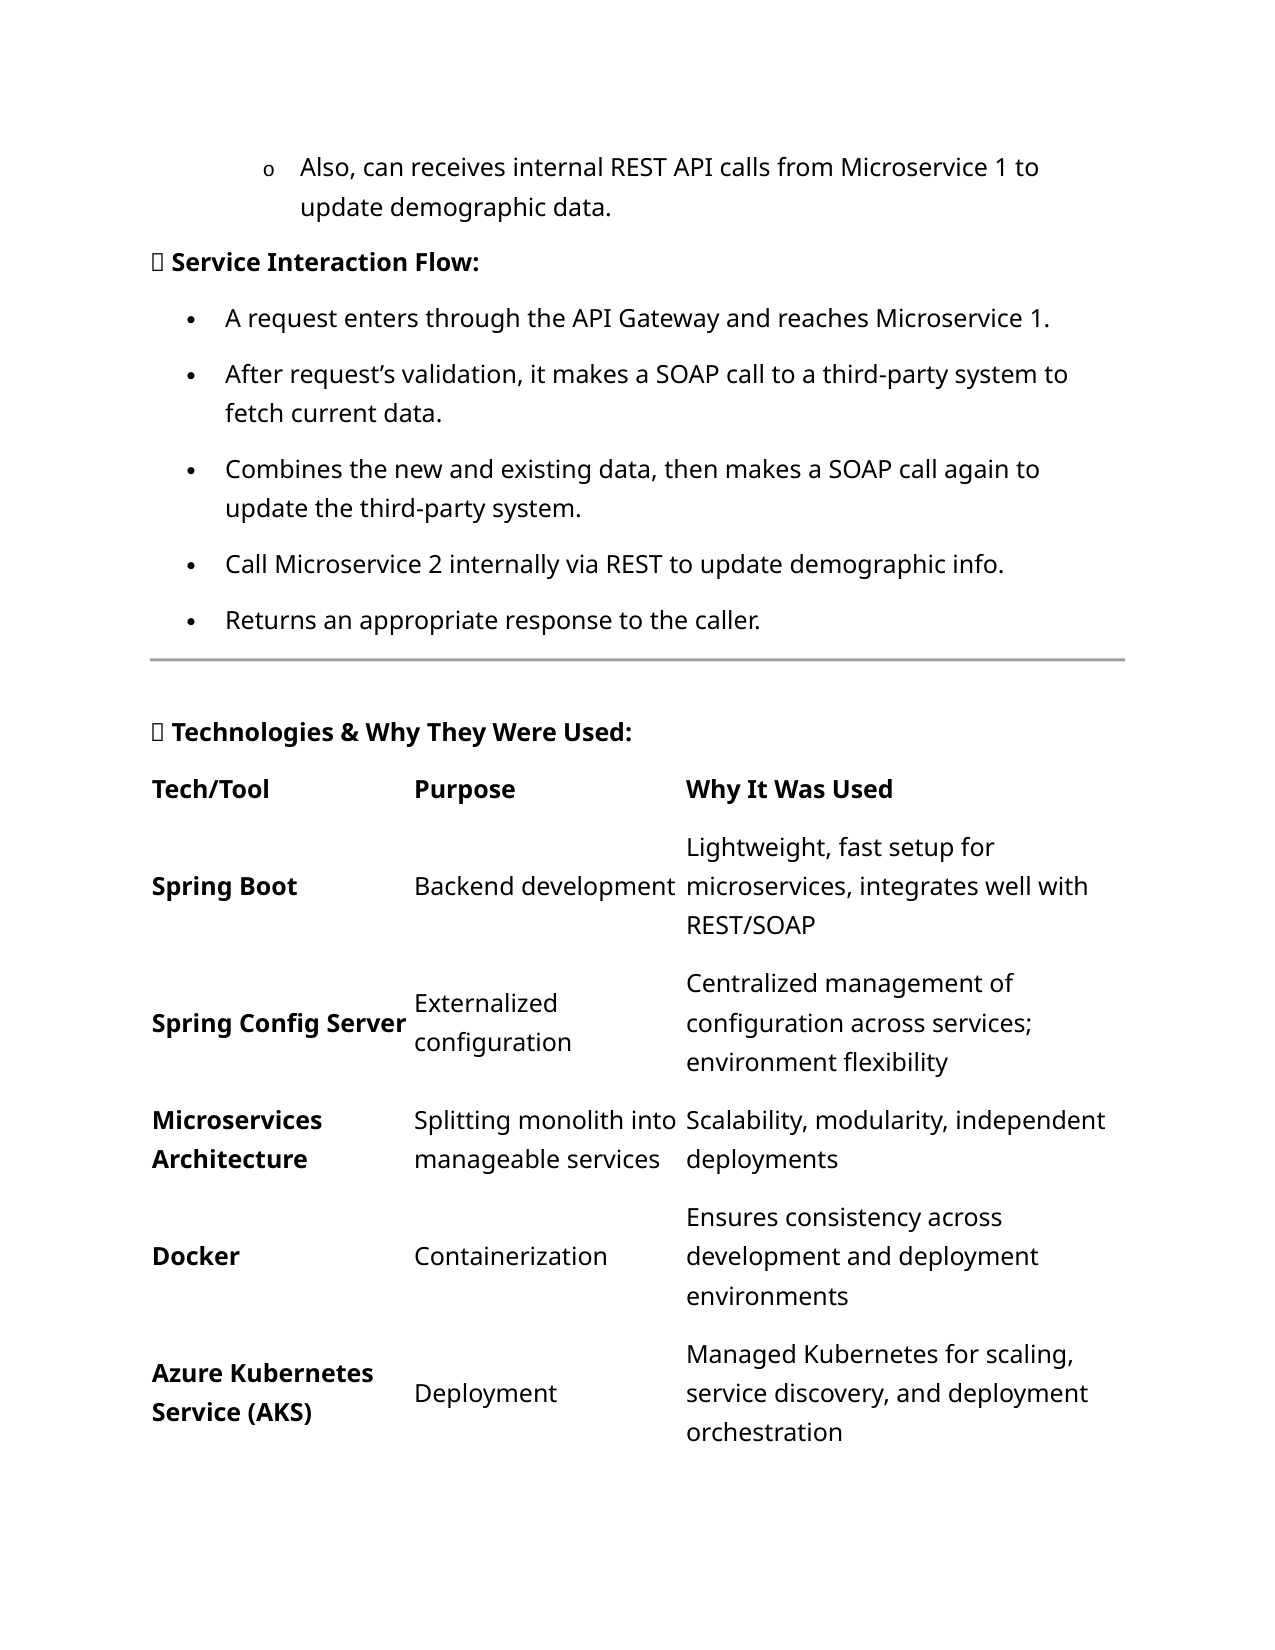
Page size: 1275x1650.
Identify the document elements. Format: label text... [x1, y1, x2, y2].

table_cell Ensures consistency across development and deployment environments [684, 1198, 1125, 1335]
table_cell Managed Kubernetes for scaling, service discovery, and deployment orchestration [684, 1335, 1125, 1471]
table_cell Docker [150, 1198, 412, 1335]
table_header Purpose [413, 770, 684, 828]
text 🔄 Service Interaction Flow: [150, 245, 1125, 279]
table_cell Externalized configuration [413, 965, 684, 1101]
list Also, can receives internal REST API calls from Microservice 1 to update demographic data. [262, 150, 1125, 223]
list After request’s validation, it makes a SOAP call to a third-party system to fetch current data. [187, 357, 1125, 430]
list Call Microservice 2 internally via REST to update demographic info. [187, 547, 1125, 581]
table_cell Microservices Architecture [150, 1101, 412, 1198]
list Returns an appropriate response to the caller. [187, 602, 1125, 637]
list A request enters through the API Gateway and reaches Microservice 1. [187, 301, 1125, 335]
table_cell Spring Config Server [150, 965, 412, 1101]
table_cell Scalability, modularity, independent deployments [684, 1101, 1125, 1198]
table_cell Centralized management of configuration across services; environment flexibility [684, 965, 1125, 1101]
table_header Tech/Tool [150, 770, 412, 828]
table_cell Containerization [413, 1198, 684, 1335]
table_header Why It Was Used [684, 770, 1125, 828]
table_cell Backend development [413, 828, 684, 964]
table_cell Spring Boot [150, 828, 412, 964]
text 🧰 Technologies & Why They Were Used: [150, 714, 1125, 748]
list Combines the new and existing data, then makes a SOAP call again to update the third-party system. [187, 452, 1125, 525]
table_cell Splitting monolith into manageable services [413, 1101, 684, 1198]
table_cell Azure Kubernetes Service (AKS) [150, 1335, 412, 1471]
table_cell Lightweight, fast setup for microservices, integrates well with REST/SOAP [684, 828, 1125, 964]
table_cell Deployment [413, 1335, 684, 1471]
